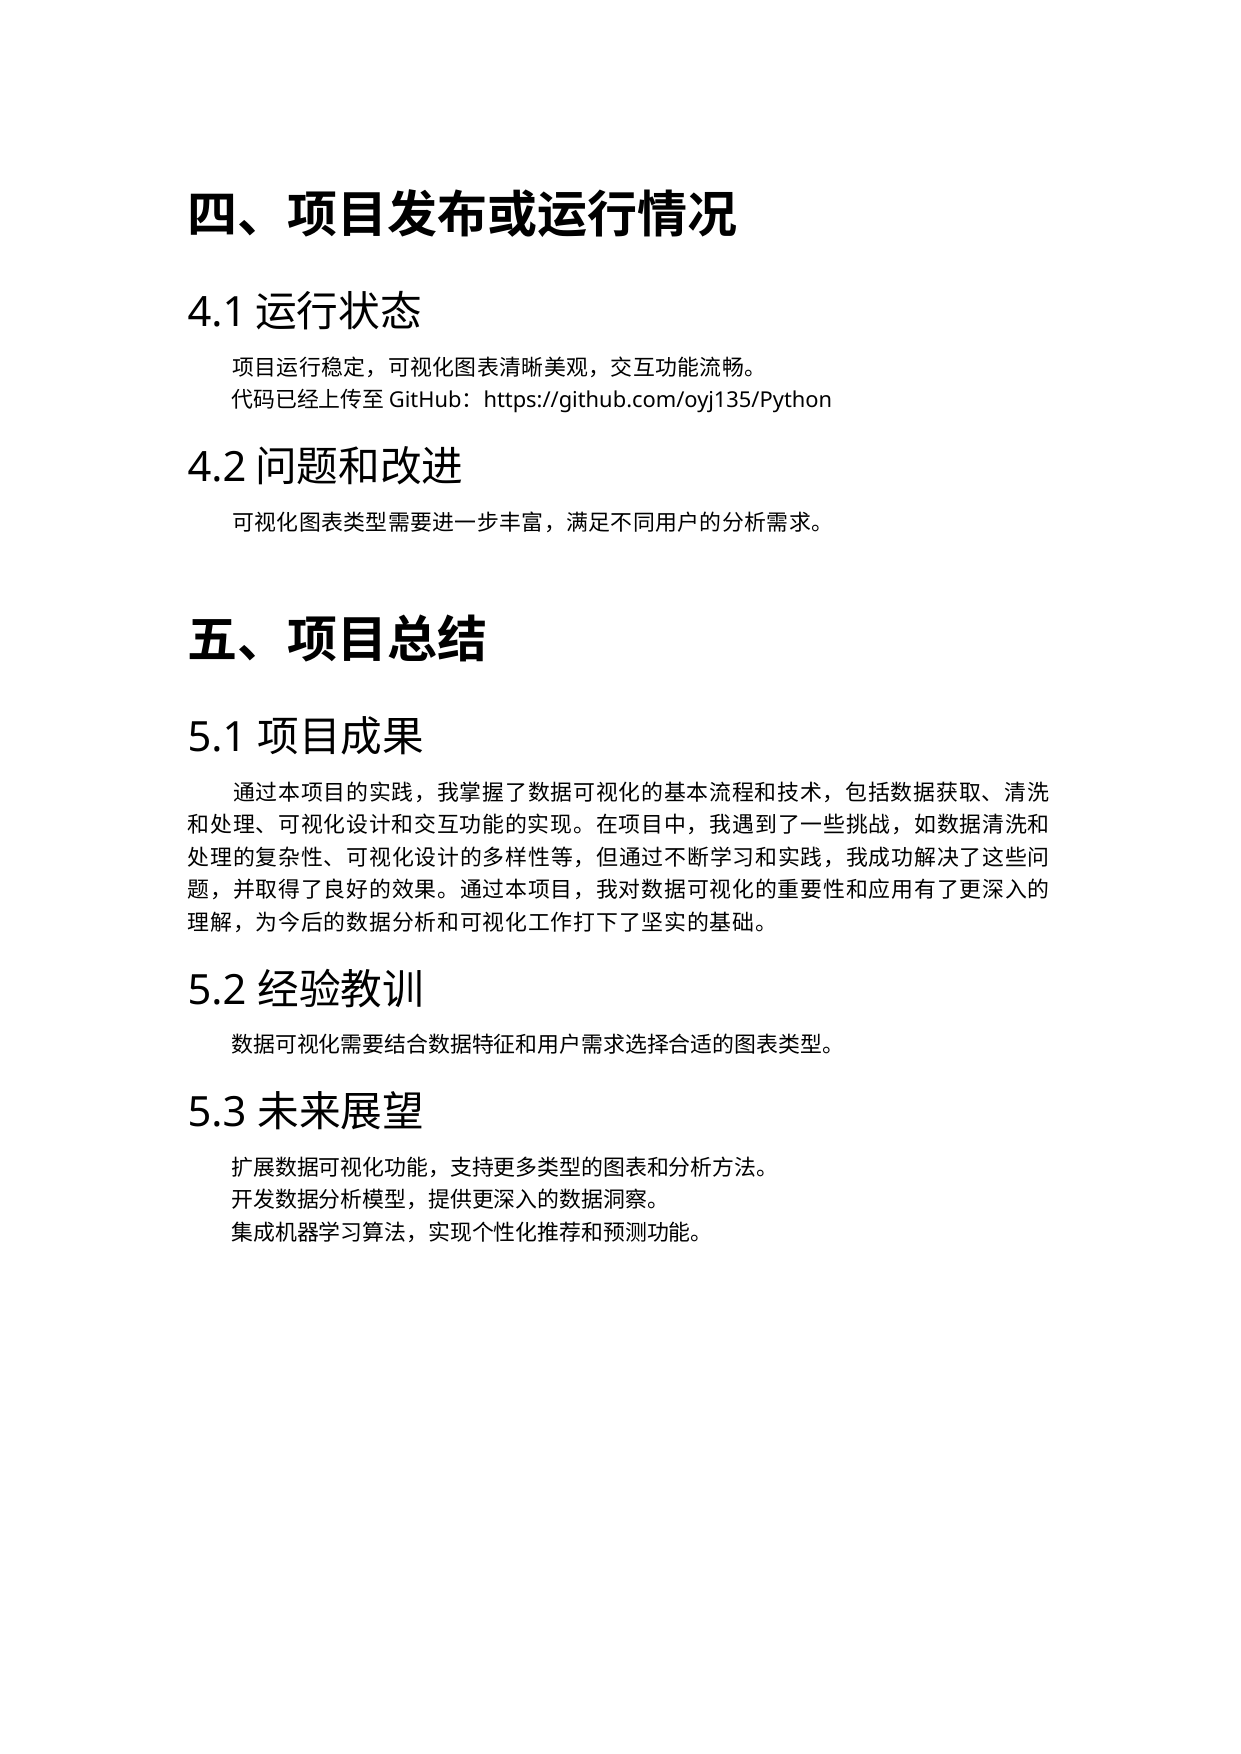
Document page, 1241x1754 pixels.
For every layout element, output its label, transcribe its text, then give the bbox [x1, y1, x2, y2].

text 项目运行稳定，可视化图表清晰美观，交互功能流畅。 [187, 349, 1053, 382]
subtitle 五、项目总结 [187, 587, 1053, 684]
subtitle 4.1运行状态 [187, 276, 1053, 341]
text 代码已经上传至GitHub：https://github.com/oyj135/Python [231, 382, 1053, 414]
text 可视化图表类型需要进一步丰富，满足不同用户的分析需求。 [187, 504, 1053, 537]
subtitle 5.1 项目成果 [187, 701, 1053, 766]
text 通过本项目的实践，我掌握了数据可视化的基本流程和技术，包括数据获取、清洗和处理、可视化设计和交互功能的实现。在项目中，我遇到了一些挑战，如数据清洗和处理的复杂性、可视化设计的多样性等，但通过不断学习和实践，我成功解决了这些问题，并取得了良好的效果。通过本项目，我对数据可视化的重要性和应用有了更深入的理解，为今后的数据分析和可视化工作打下了坚实的基础。 [187, 774, 1053, 937]
text 集成机器学习算法，实现个性化推荐和预测功能。 [187, 1214, 1053, 1247]
text 扩展数据可视化功能，支持更多类型的图表和分析方法。 [187, 1149, 1053, 1182]
subtitle 5.2 经验教训 [187, 954, 1053, 1019]
subtitle 四、项目发布或运行情况 [187, 162, 1053, 259]
text 开发数据分析模型，提供更深入的数据洞察。 [187, 1182, 1053, 1214]
text 数据可视化需要结合数据特征和用户需求选择合适的图表类型。 [187, 1027, 1053, 1059]
subtitle 4.2问题和改进 [187, 431, 1053, 496]
subtitle 5.3 未来展望 [187, 1076, 1053, 1141]
